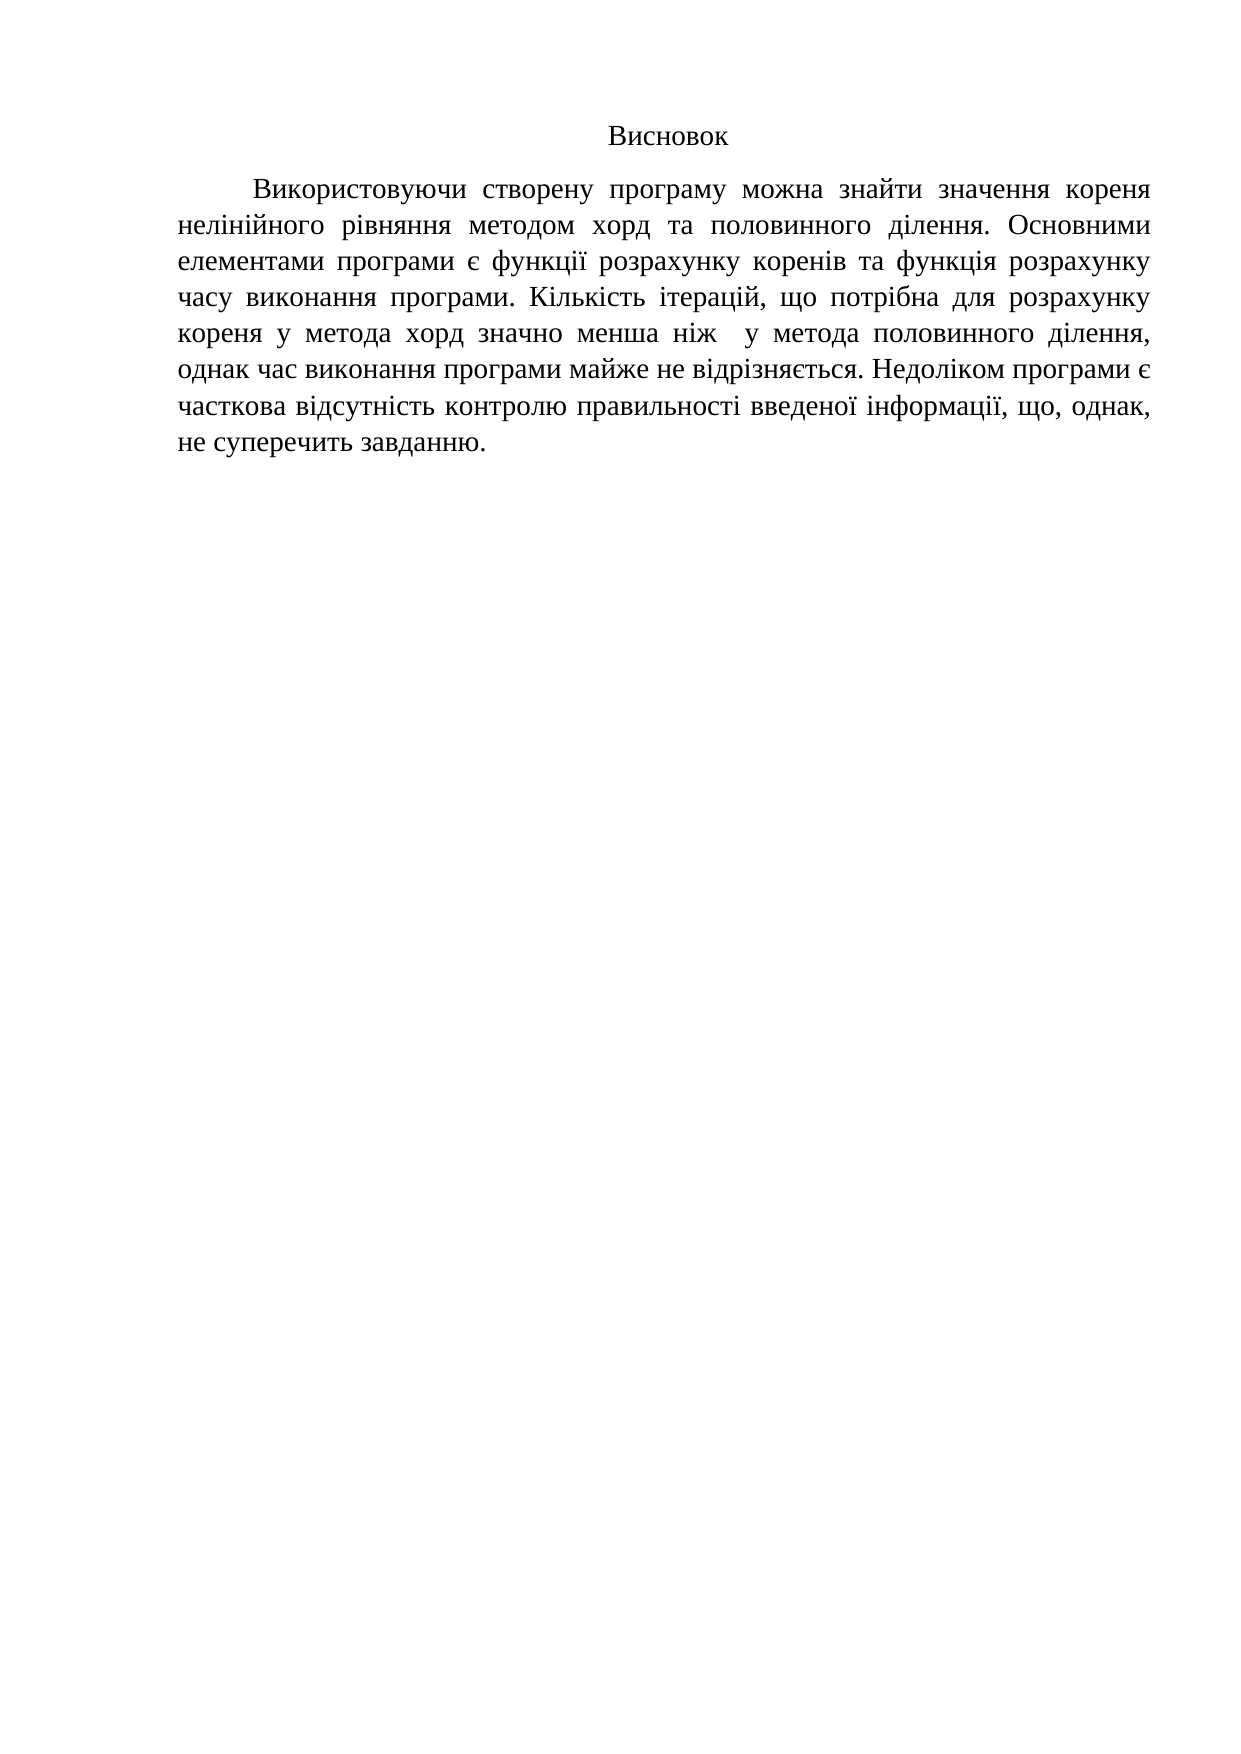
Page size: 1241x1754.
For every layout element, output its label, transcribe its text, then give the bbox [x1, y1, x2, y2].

text Використовуючи створену програму можна знайти значення кореня нелінійного рівняння методом хорд та половинного ділення. Основними елементами програми є функції розрахунку коренів та функція розрахунку часу виконання програми. Кількість ітерацій, що потрібна для розрахунку кореня у метода хорд значно менша ніж у метода половинного ділення, однак час виконання програми майже не відрізняється. Недоліком програми є часткова відсутність контролю правильності введеної інформації, що, однак, не суперечить завданню. [177, 171, 1152, 457]
text Висновок [177, 118, 1152, 152]
